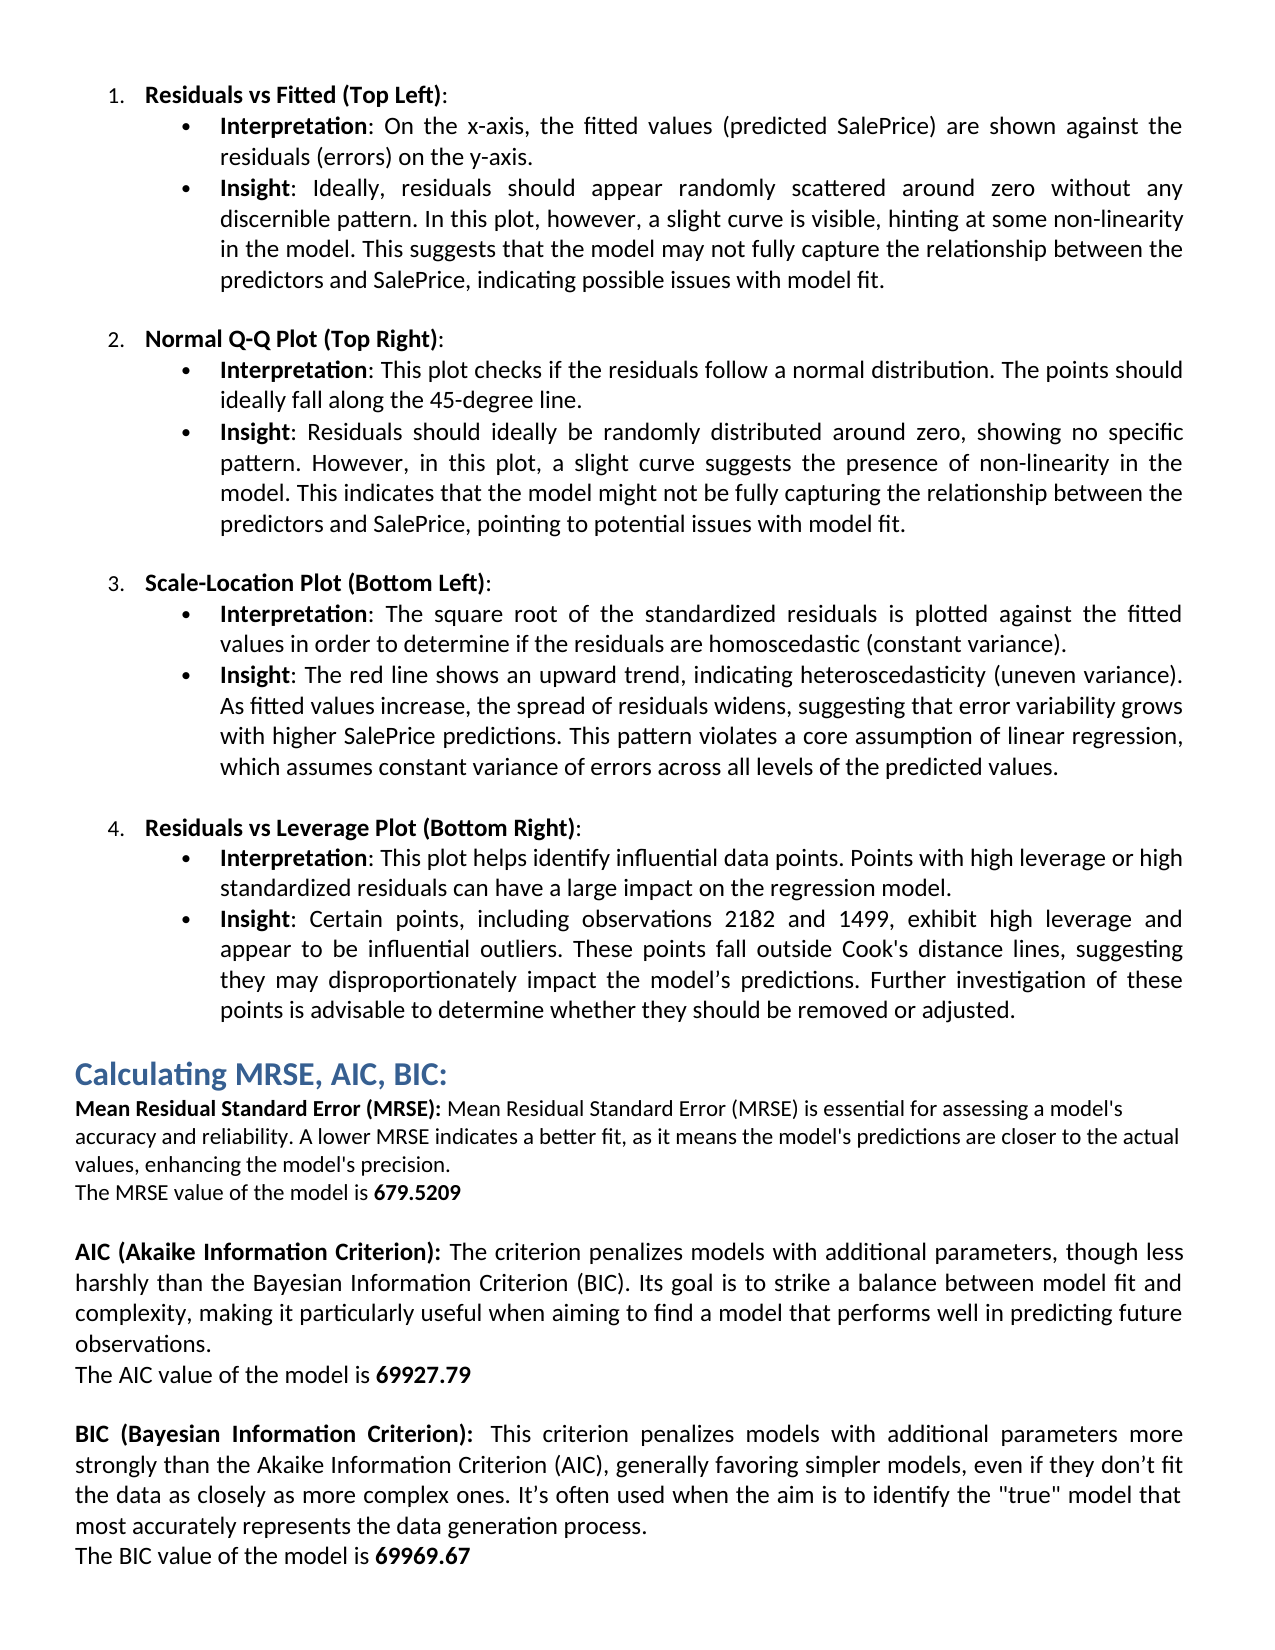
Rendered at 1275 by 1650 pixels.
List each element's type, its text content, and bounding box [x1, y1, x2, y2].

subtitle Residuals vs Leverage Plot (Bottom Right): [107, 812, 1200, 842]
list Interpretation: The square root of the standardized residuals is plotted against the fitted values in order to determine if the residuals are homoscedastic (constant variance). [182, 598, 1184, 659]
list Interpretation: This plot helps identify influential data points. Points with high leverage or high standardized residuals can have a large impact on the regression model. [182, 843, 1184, 903]
list Interpretation: This plot checks if the residuals follow a normal distribution. The points should ideally fall along the 45-degree line. [182, 354, 1184, 415]
subtitle Scale-Location Plot (Bottom Left): [107, 568, 1200, 598]
text Mean Residual Standard Error (MRSE): Mean Residual Standard Error (MRSE) is essential for assessing a model's accuracy and reliability. A lower MRSE indicates a better fit, as it means the model's predictions are closer to the actual values, enhancing the model's precision. The MRSE value of the model is 679.5209 [75, 1094, 1200, 1206]
subtitle Calculating MRSE, AIC, BIC: [75, 1053, 1200, 1094]
list Insight: The red line shows an upward trend, indicating heteroscedasticity (uneven variance). As fitted values increase, the spread of residuals widens, suggesting that error variability grows with higher SalePrice predictions. This pattern violates a core assumption of linear regression, which assumes constant variance of errors across all levels of the predicted values. [182, 659, 1185, 781]
list Insight: Residuals should ideally be randomly distributed around zero, showing no specific pattern. However, in this plot, a slight curve suggests the presence of non-linearity in the model. This indicates that the model might not be fully capturing the relationship between the predictors and SalePrice, pointing to potential issues with model fit. [182, 416, 1185, 538]
text The BIC value of the model is 69969.67 [75, 1541, 1200, 1571]
list Insight: Ideally, residuals should appear randomly scattered around zero without any discernible pattern. In this plot, however, a slight curve is visible, hinting at some non-linearity in the model. This suggests that the model may not fully capture the relationship between the predictors and SalePrice, indicating possible issues with model fit. [182, 172, 1185, 294]
list Interpretation: On the x-axis, the fitted values (predicted SalePrice) are shown against the residuals (errors) on the y-axis. [182, 110, 1184, 171]
list Insight: Certain points, including observations 2182 and 1499, exhibit high leverage and appear to be influential outliers. These points fall outside Cook's distance lines, suggesting they may disproportionately impact the model’s predictions. Further investigation of these points is advisable to determine whether they should be removed or adjusted. [182, 903, 1184, 1025]
text BIC (Bayesian Information Criterion): This criterion penalizes models with additional parameters more strongly than the Akaike Information Criterion (AIC), generally favoring simpler models, even if they don’t fit the data as closely as more complex ones. It’s often used when the aim is to identify the "true" model that most accurately represents the data generation process. [75, 1418, 1185, 1540]
subtitle Residuals vs Fitted (Top Left): [107, 80, 1200, 110]
text The AIC value of the model is 69927.79 [75, 1359, 1200, 1389]
text AIC (Akaike Information Criterion): The criterion penalizes models with additional parameters, though less harshly than the Bayesian Information Criterion (BIC). Its goal is to strike a balance between model fit and complexity, making it particularly useful when aiming to find a model that performs well in predicting future observations. [75, 1237, 1185, 1359]
subtitle Normal Q-Q Plot (Top Right): [107, 324, 1200, 354]
